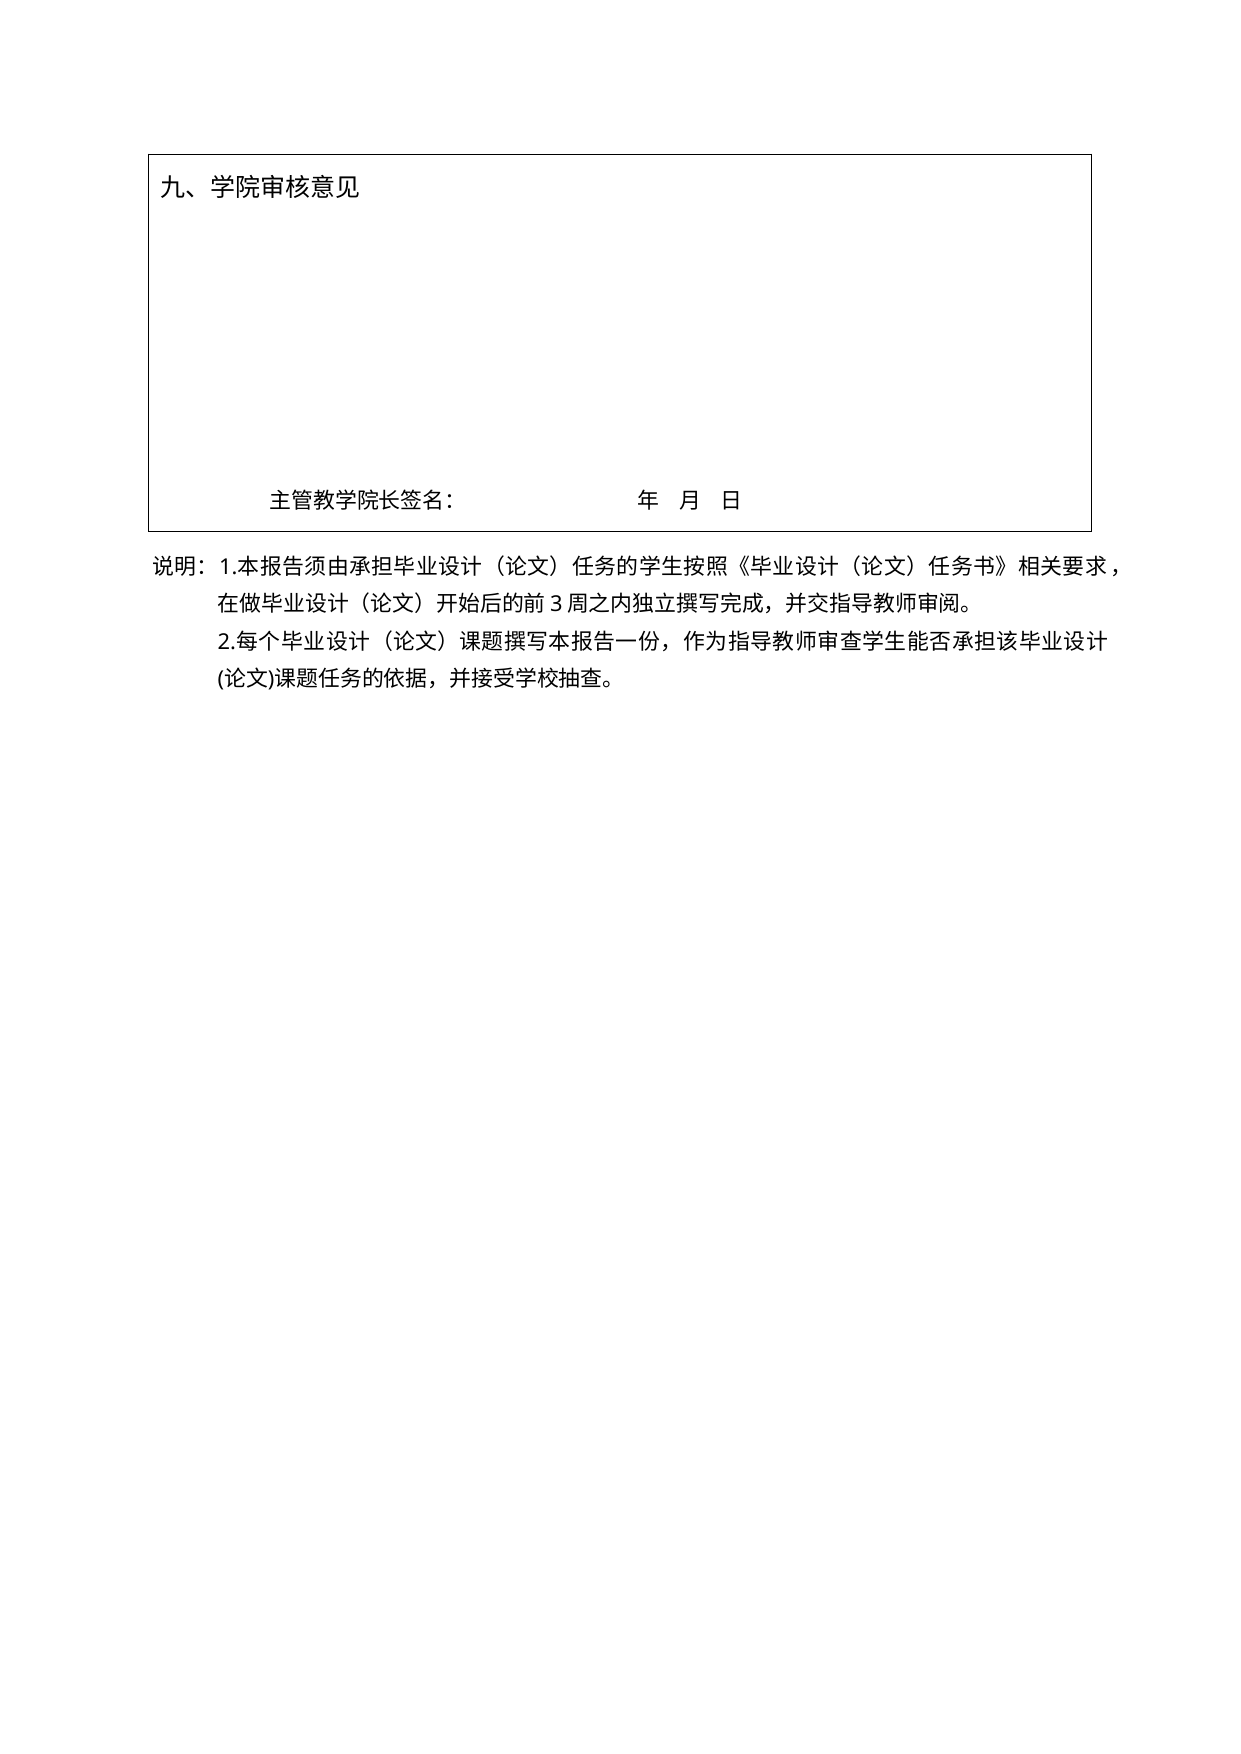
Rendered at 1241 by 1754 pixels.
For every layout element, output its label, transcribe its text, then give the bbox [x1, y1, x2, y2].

text 2.每个毕业设计（论文）课题撰写本报告一份，作为指导教师审查学生能否承担该毕业设计(论文)课题任务的依据，并接受学校抽查。 [217, 619, 1110, 694]
text 说明：1.本报告须由承担毕业设计（论文）任务的学生按照《毕业设计（论文）任务书》相关要求，在做毕业设计（论文）开始后的前3周之内独立撰写完成，并交指导教师审阅。 [152, 544, 1110, 619]
table_cell 九、学院审核意见 主管教学院长签名： 年 月 日 [149, 155, 1091, 531]
